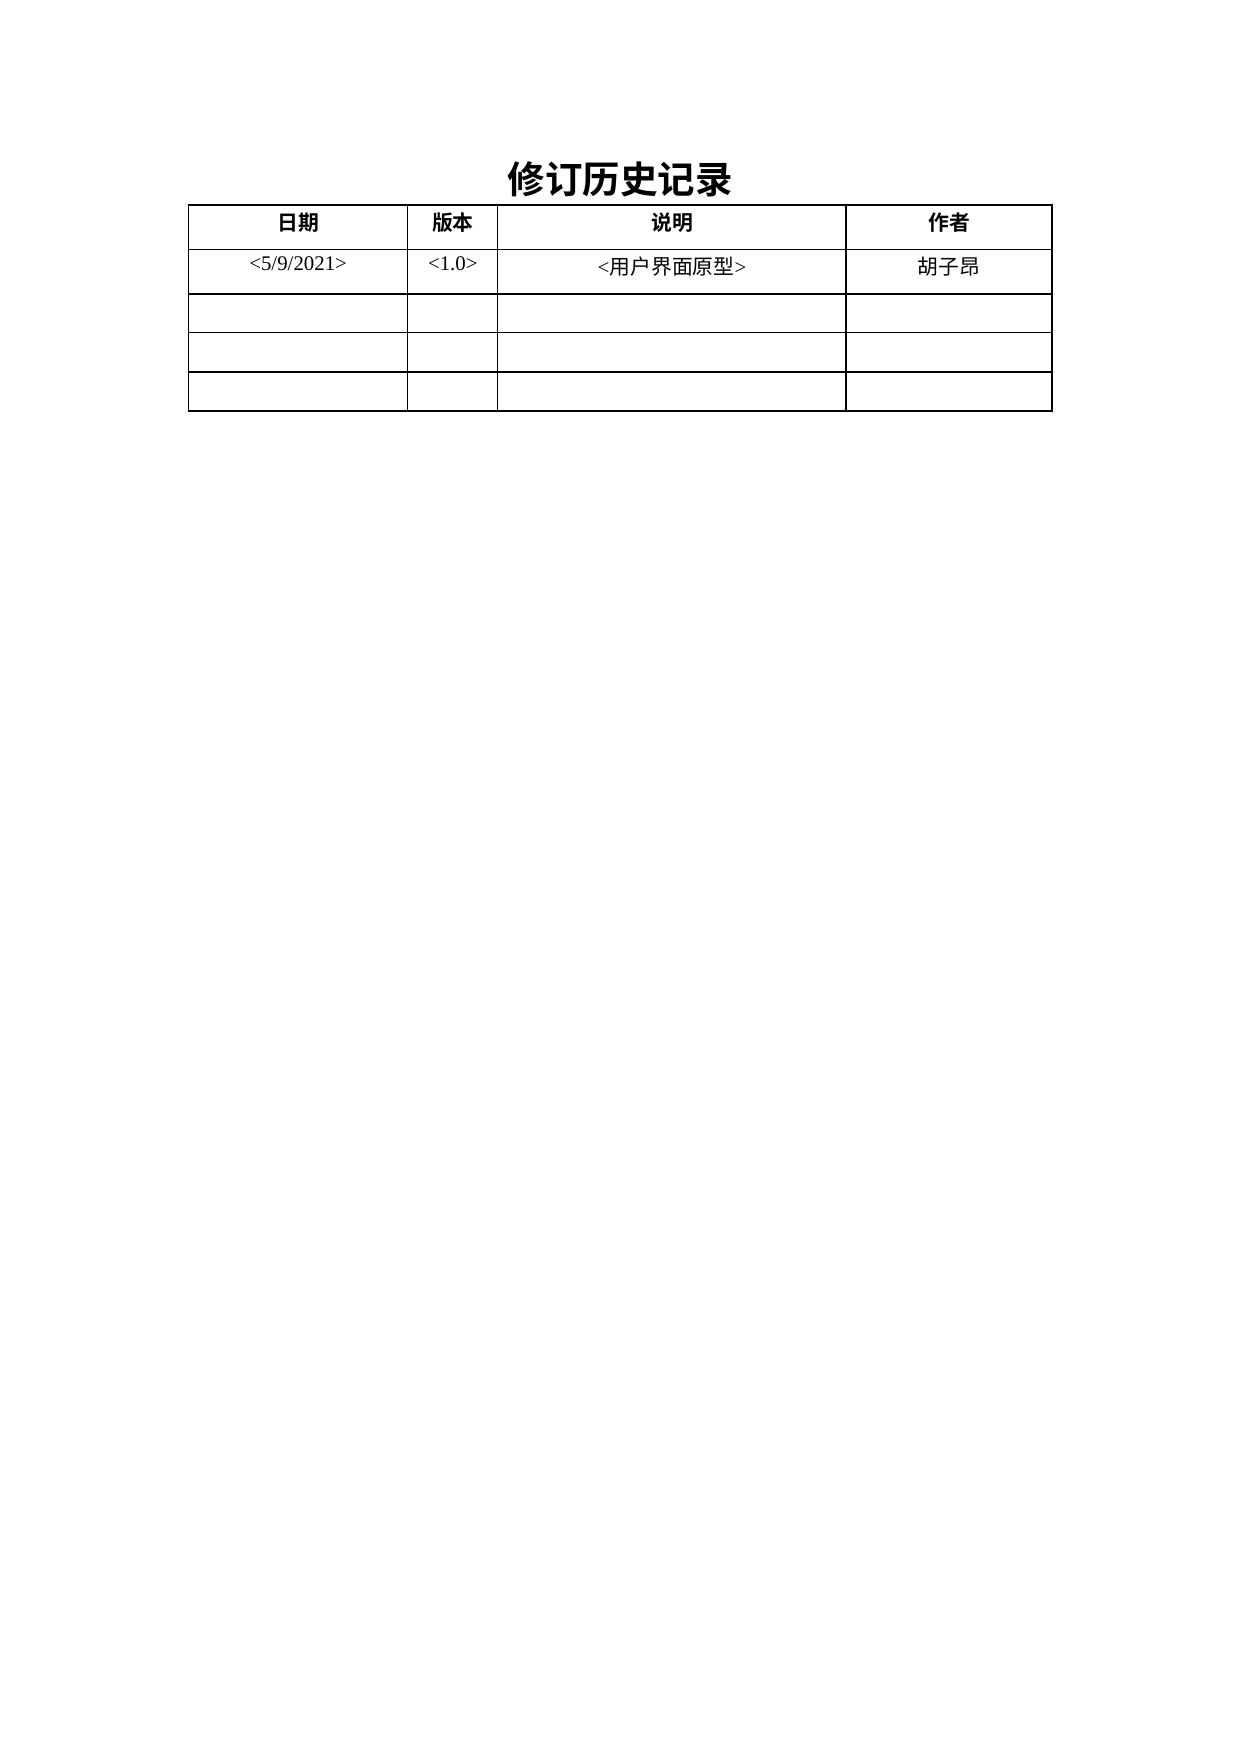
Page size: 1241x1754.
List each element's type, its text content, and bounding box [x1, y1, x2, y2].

table_cell [847, 333, 1051, 371]
table_header 日期 [189, 206, 407, 248]
table_cell [408, 373, 497, 410]
table_cell <1.0> [408, 250, 497, 293]
table_cell [189, 373, 407, 410]
table_header 说明 [498, 206, 845, 248]
table_header 作者 [847, 206, 1051, 248]
table_cell [498, 295, 845, 332]
table_cell <5/9/2021> [189, 250, 407, 293]
table_cell <用户界面原型> [498, 250, 845, 293]
table_cell [498, 373, 845, 410]
table_cell [189, 295, 407, 332]
table_cell [408, 333, 497, 371]
table_cell [498, 333, 845, 371]
table_cell [189, 333, 407, 371]
table_header 版本 [408, 206, 497, 248]
table_cell [847, 373, 1051, 410]
title 修订历史记录 [187, 150, 1053, 204]
table_cell [408, 295, 497, 332]
table_cell 胡子昂 [847, 250, 1051, 293]
table_cell [847, 295, 1051, 332]
